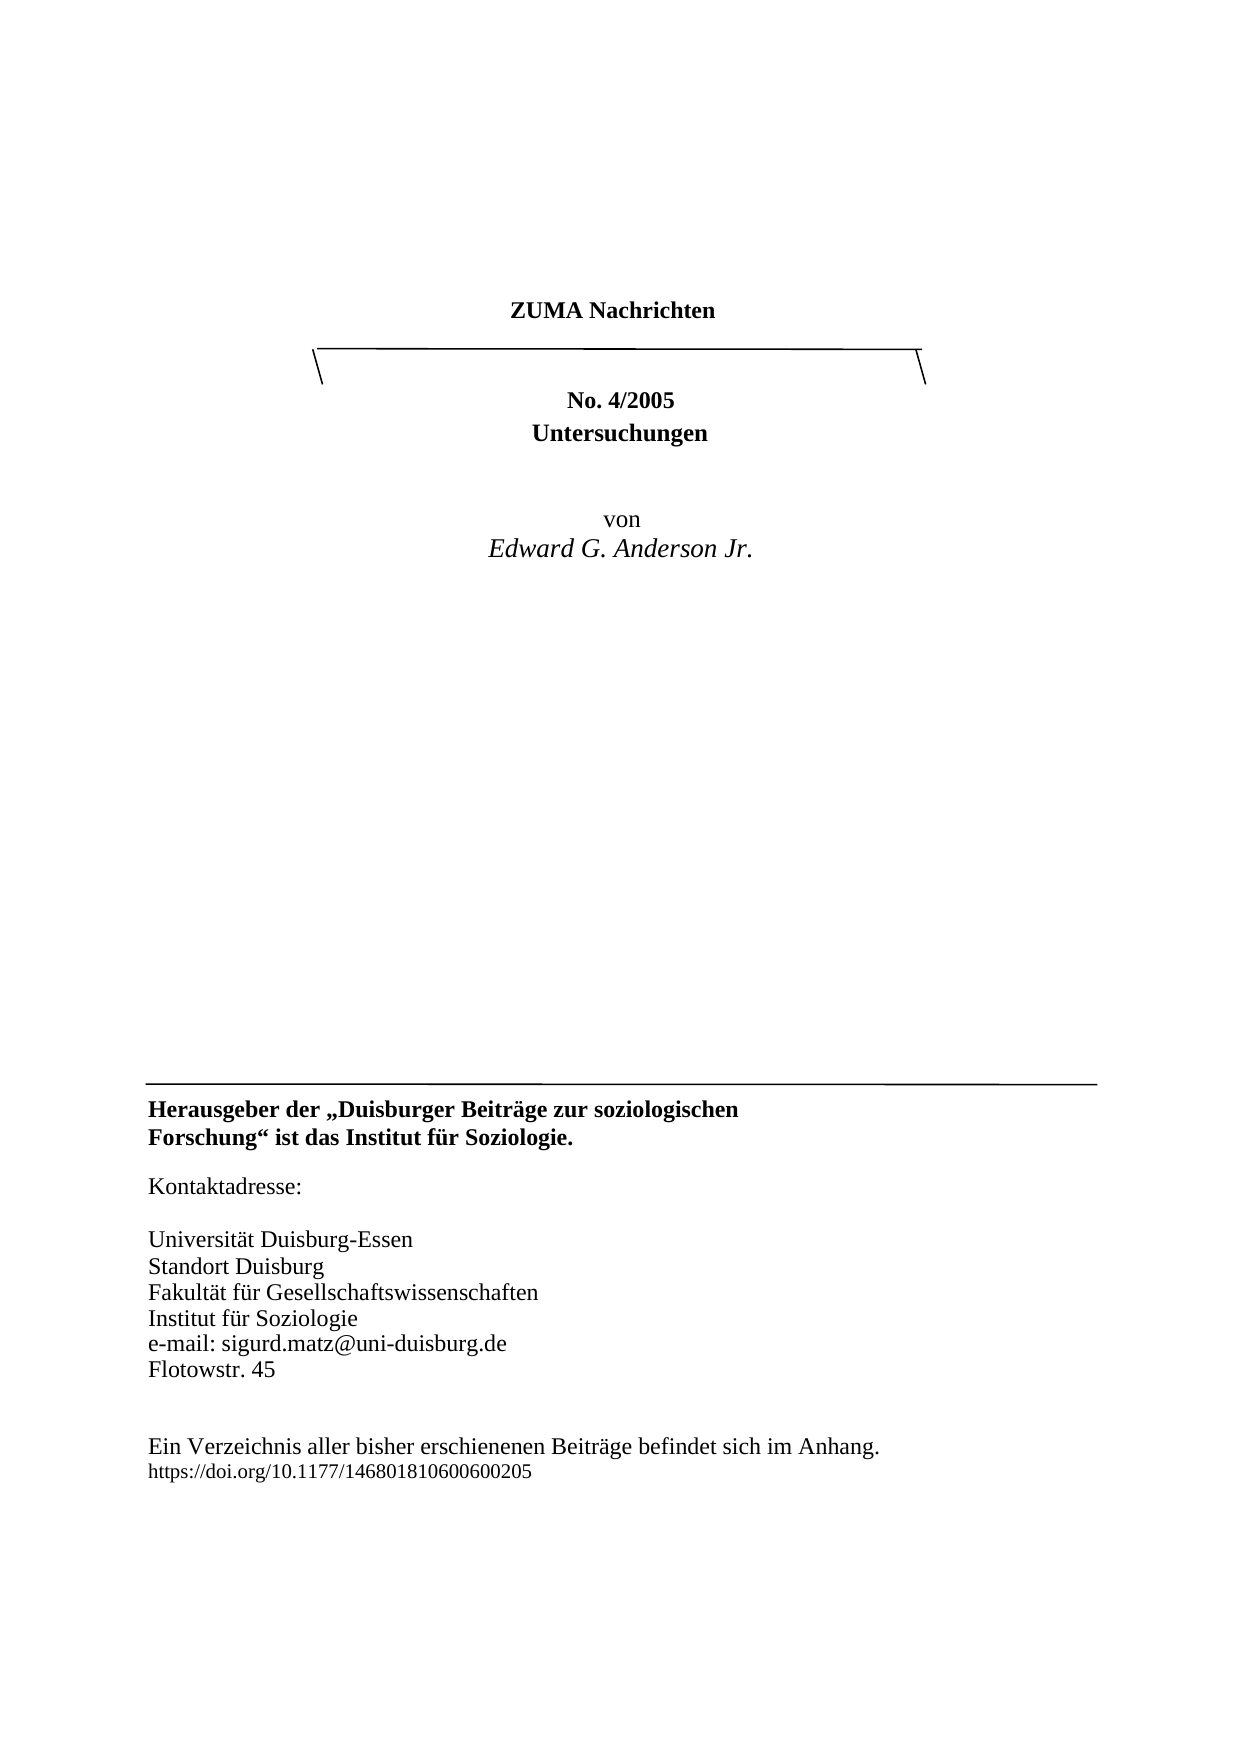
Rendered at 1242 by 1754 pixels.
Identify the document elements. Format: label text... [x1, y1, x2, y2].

text Fakultät für Gesellschaftswissenschaften [148, 1280, 1092, 1306]
text Untersuchungen [148, 418, 1092, 446]
text https://doi.org/10.1177/146801810600600205 [148, 1459, 1092, 1483]
text Flotowstr. 45 [148, 1357, 443, 1383]
text Herausgeber der „Duisburger Beiträge zur soziologischen Forschung“ ist das Institut für Soziologie. [148, 1096, 837, 1150]
text Kontaktadresse: [148, 1172, 1092, 1199]
text Edward G. Anderson Jr. [148, 533, 1094, 564]
text Universität Duisburg-Essen [148, 1225, 1092, 1253]
text ZUMA Nachrichten [148, 297, 1077, 324]
text Institut für Soziologie [148, 1306, 1092, 1332]
text Ein Verzeichnis aller bisher erschienenen Beiträge befindet sich im Anhang. [148, 1432, 1092, 1459]
text e-mail: sigurd.matz@uni-duisburg.de [148, 1332, 1092, 1357]
text Standort Duisburg [148, 1253, 1092, 1280]
text No. 4/2005 [148, 386, 1094, 414]
text von [148, 504, 1096, 533]
